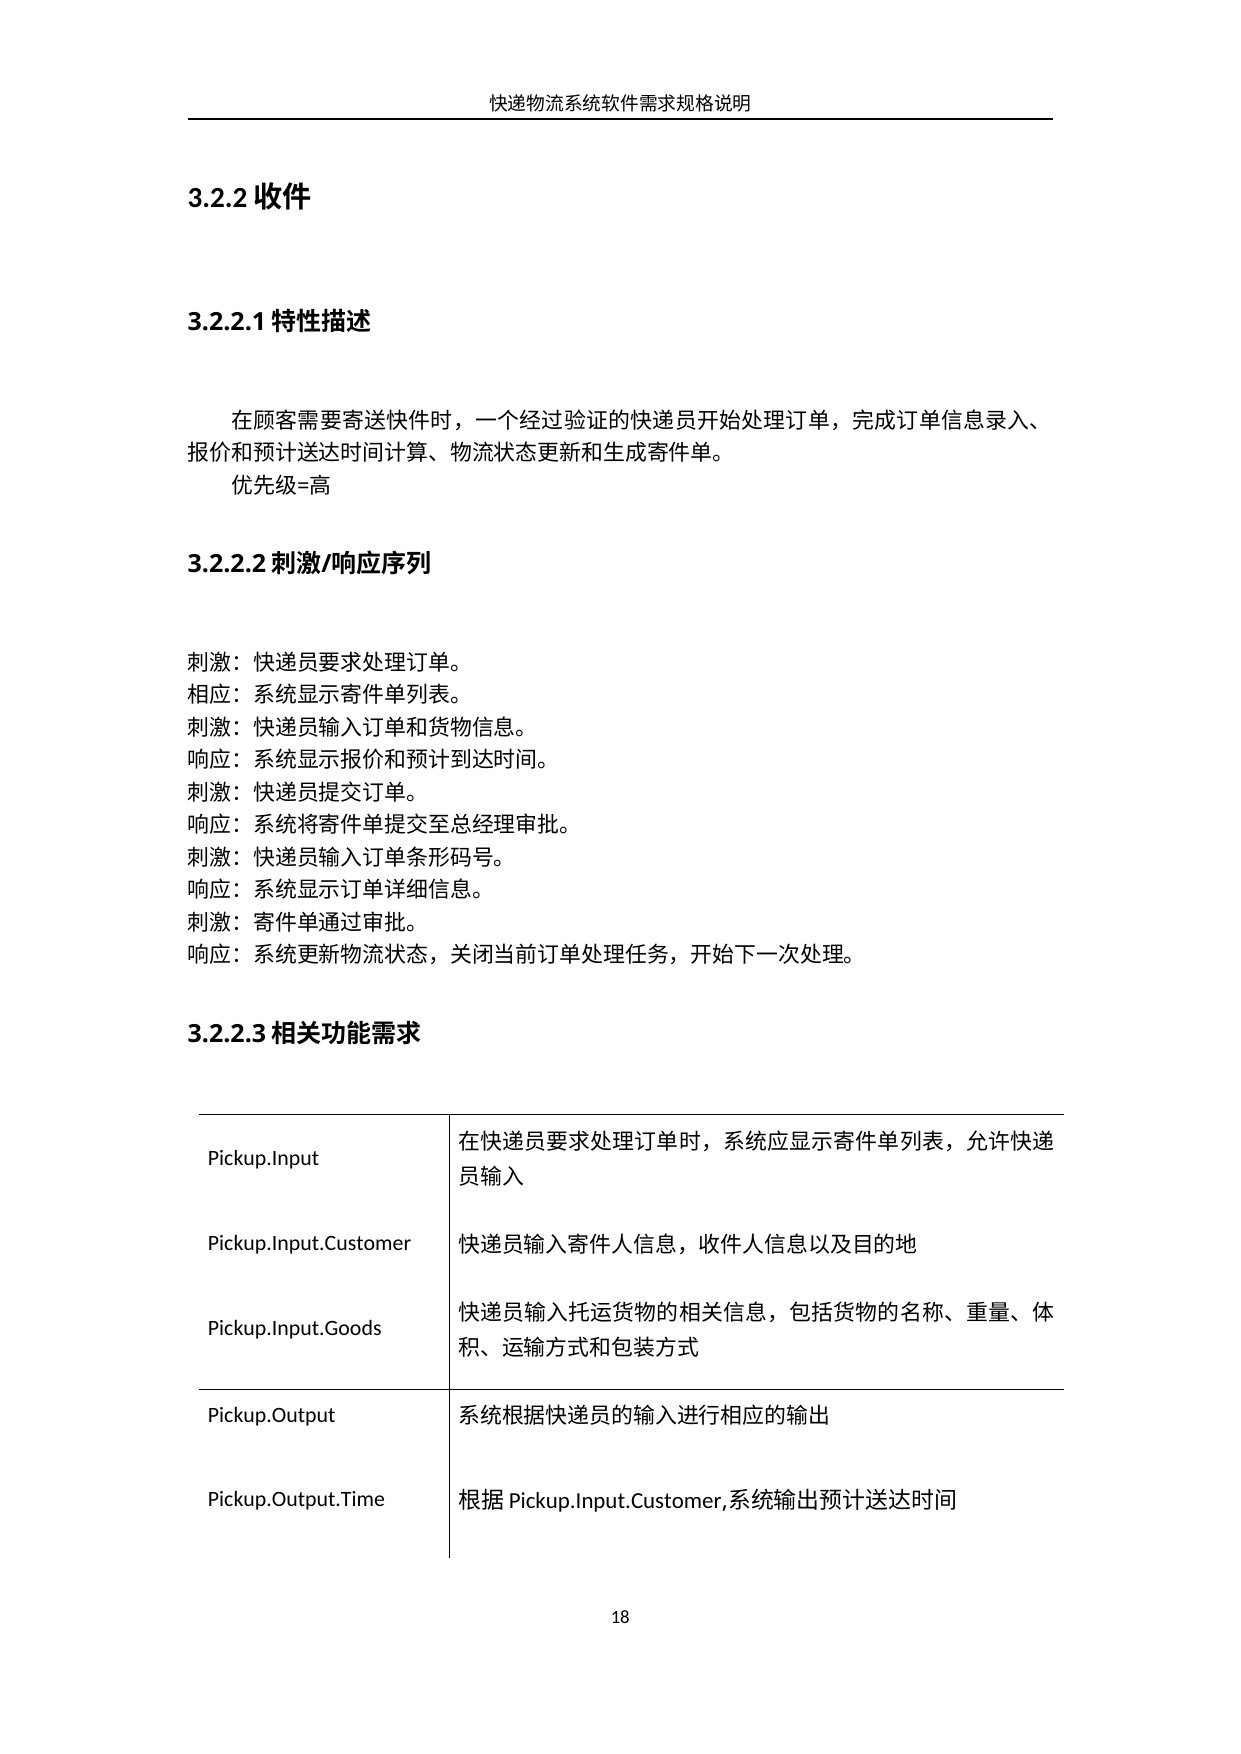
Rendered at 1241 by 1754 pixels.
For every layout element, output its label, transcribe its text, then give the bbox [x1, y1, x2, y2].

table_cell Pickup.Input.Customer [199, 1218, 449, 1286]
table_header Pickup.Input [199, 1115, 449, 1218]
table_cell Pickup.Input.Goods [199, 1286, 449, 1388]
text 刺激：寄件单通过审批。 [187, 904, 1053, 937]
text 在顾客需要寄送快件时，一个经过验证的快递员开始处理订单，完成订单信息录入、报价和预计送达时间计算、物流状态更新和生成寄件单。 [187, 402, 1053, 467]
subtitle 3.2.2.1特性描述 [187, 287, 1053, 352]
subtitle 3.2.2收件 [187, 162, 1053, 227]
text 响应：系统更新物流状态，关闭当前订单处理任务，开始下一次处理。 [187, 937, 1053, 969]
text 响应：系统将寄件单提交至总经理审批。 [187, 807, 1053, 839]
text 响应：系统显示订单详细信息。 [187, 872, 1053, 904]
table_cell 快递员输入寄件人信息，收件人信息以及目的地 [450, 1218, 1063, 1286]
text 刺激：快递员要求处理订单。 [187, 644, 1053, 677]
table_cell Pickup.Output.Time [199, 1458, 449, 1558]
table_cell Pickup.Output [199, 1390, 449, 1457]
text 相应：系统显示寄件单列表。 [187, 677, 1053, 709]
text 刺激：快递员提交订单。 [187, 774, 1053, 807]
table_cell 系统根据快递员的输入进行相应的输出 [450, 1390, 1063, 1457]
text 刺激：快递员输入订单条形码号。 [187, 839, 1053, 872]
table_cell 根据Pickup.Input.Customer,系统输出预计送达时间 [450, 1458, 1063, 1558]
subtitle 3.2.2.3相关功能需求 [187, 999, 1053, 1064]
table_header 在快递员要求处理订单时，系统应显示寄件单列表，允许快递员输入 [450, 1115, 1063, 1218]
text 优先级=高 [187, 467, 1053, 500]
subtitle 3.2.2.2刺激/响应序列 [187, 529, 1053, 594]
table_cell 快递员输入托运货物的相关信息，包括货物的名称、重量、体积、运输方式和包装方式 [450, 1286, 1063, 1388]
text 响应：系统显示报价和预计到达时间。 [187, 742, 1053, 774]
text 刺激：快递员输入订单和货物信息。 [187, 709, 1053, 742]
